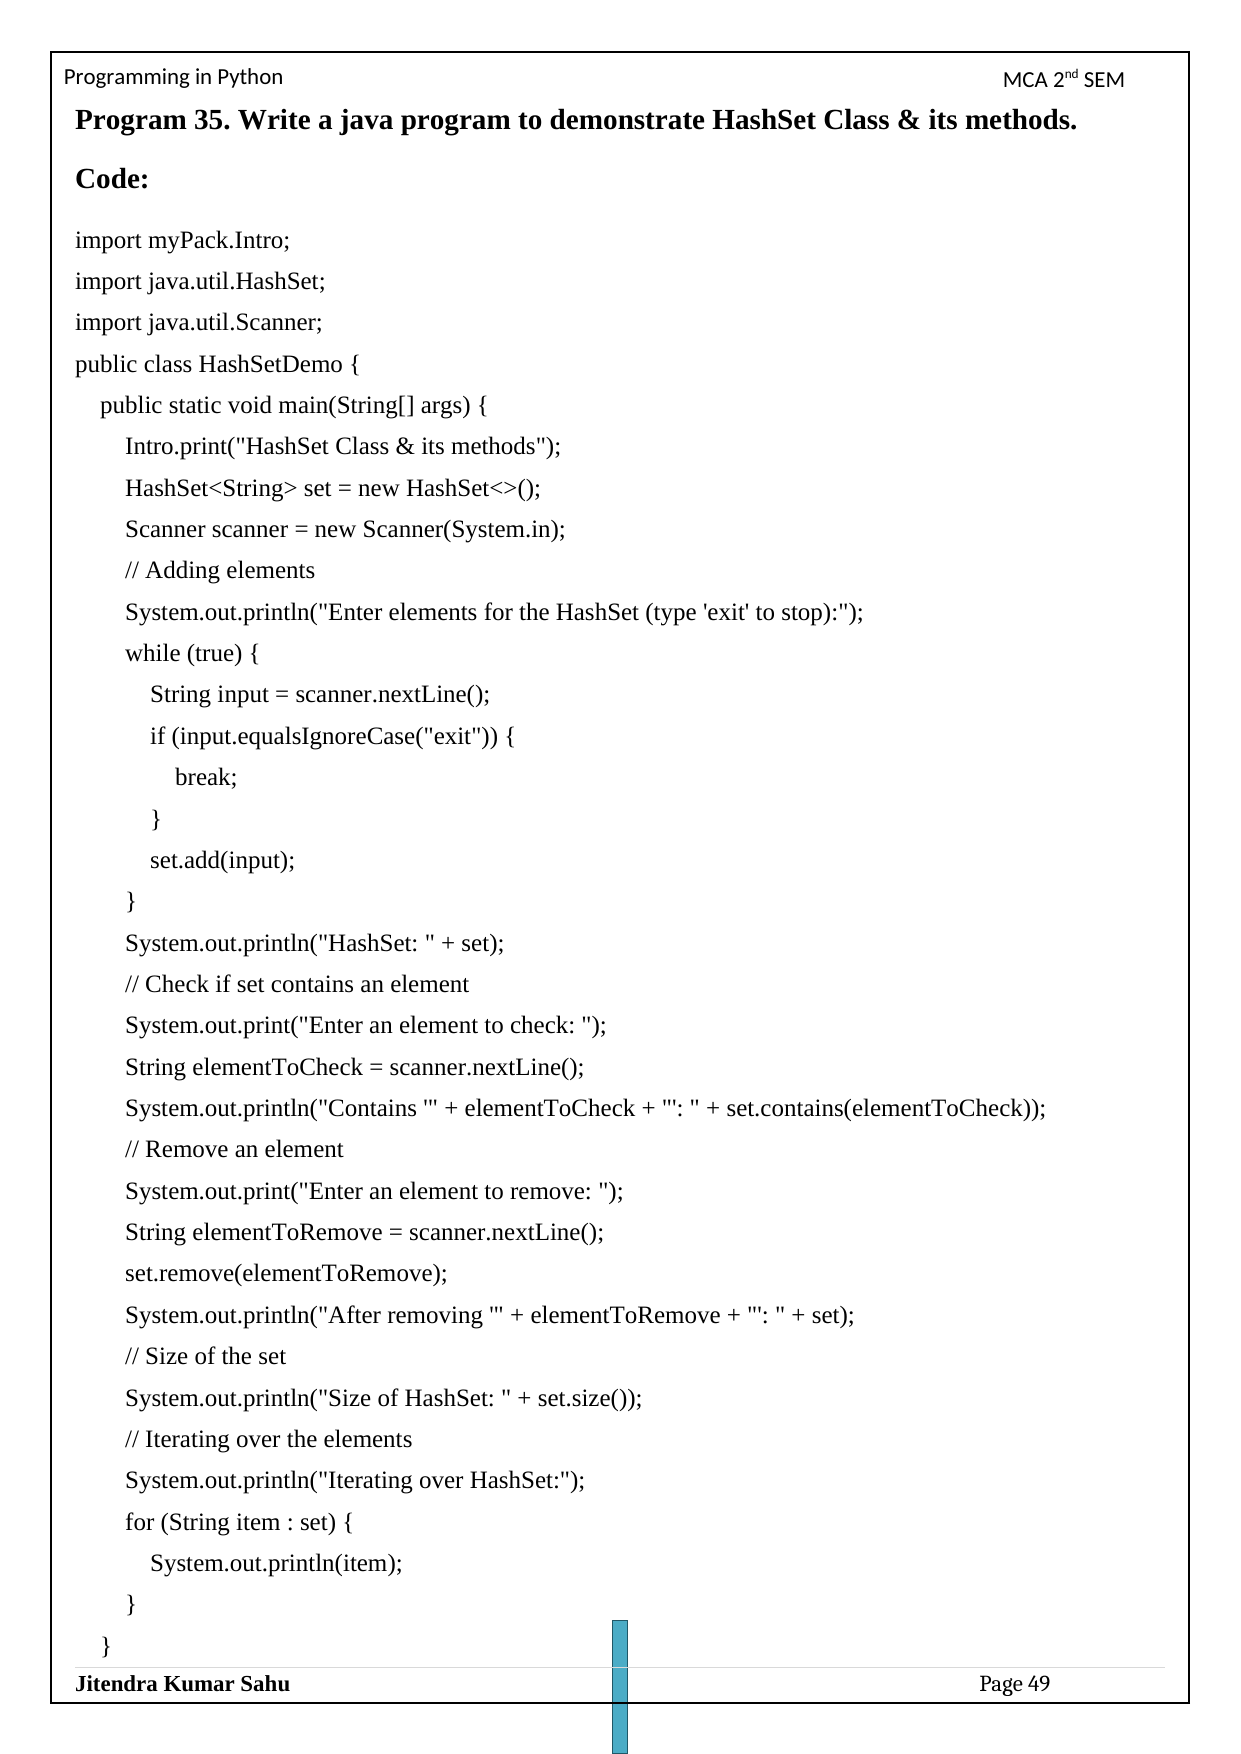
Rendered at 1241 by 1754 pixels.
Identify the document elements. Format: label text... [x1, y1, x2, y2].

text Scanner scanner = new Scanner(System.in); [75, 514, 1165, 543]
text String input = scanner.nextLine(); [75, 679, 1165, 708]
text Program 35. Write a java program to demonstrate HashSet Class & its methods. [75, 102, 1165, 135]
text import java.util.Scanner; [75, 307, 1165, 336]
text break; [75, 762, 1165, 791]
text public static void main(String[] args) { [75, 390, 1165, 419]
text } [75, 1589, 1165, 1618]
text // Adding elements [75, 556, 1165, 584]
text Intro.print("HashSet Class & its methods"); [75, 431, 1165, 460]
text System.out.println("Iterating over HashSet:"); [75, 1465, 1165, 1494]
text HashSet<String> set = new HashSet<>(); [75, 473, 1165, 502]
text System.out.println(item); [75, 1548, 1165, 1577]
text set.add(input); [75, 845, 1165, 874]
text import java.util.HashSet; [75, 266, 1165, 295]
text String elementToRemove = scanner.nextLine(); [75, 1217, 1165, 1246]
text // Iterating over the elements [75, 1424, 1165, 1453]
text System.out.println("Contains '" + elementToCheck + "': " + set.contains(elementToCheck)); [75, 1093, 1165, 1122]
text Code: [75, 161, 1165, 195]
text for (String item : set) { [75, 1507, 1165, 1535]
text } [75, 886, 1165, 915]
text // Size of the set [75, 1341, 1165, 1370]
text // Check if set contains an element [75, 969, 1165, 998]
text while (true) { [75, 638, 1165, 667]
text System.out.print("Enter an element to remove: "); [75, 1176, 1165, 1204]
text String elementToCheck = scanner.nextLine(); [75, 1052, 1165, 1081]
text System.out.print("Enter an element to check: "); [75, 1010, 1165, 1039]
text System.out.println("After removing '" + elementToRemove + "': " + set); [75, 1300, 1165, 1329]
text System.out.println("Enter elements for the HashSet (type 'exit' to stop):"); [75, 597, 1165, 626]
text } [75, 1631, 1165, 1659]
text if (input.equalsIgnoreCase("exit")) { [75, 721, 1165, 750]
text System.out.println("HashSet: " + set); [75, 928, 1165, 956]
text System.out.println("Size of HashSet: " + set.size()); [75, 1383, 1165, 1411]
text import myPack.Intro; [75, 225, 1165, 253]
text set.remove(elementToRemove); [75, 1258, 1165, 1287]
text } [75, 804, 1165, 832]
text public class HashSetDemo { [75, 349, 1165, 377]
text // Remove an element [75, 1134, 1165, 1163]
